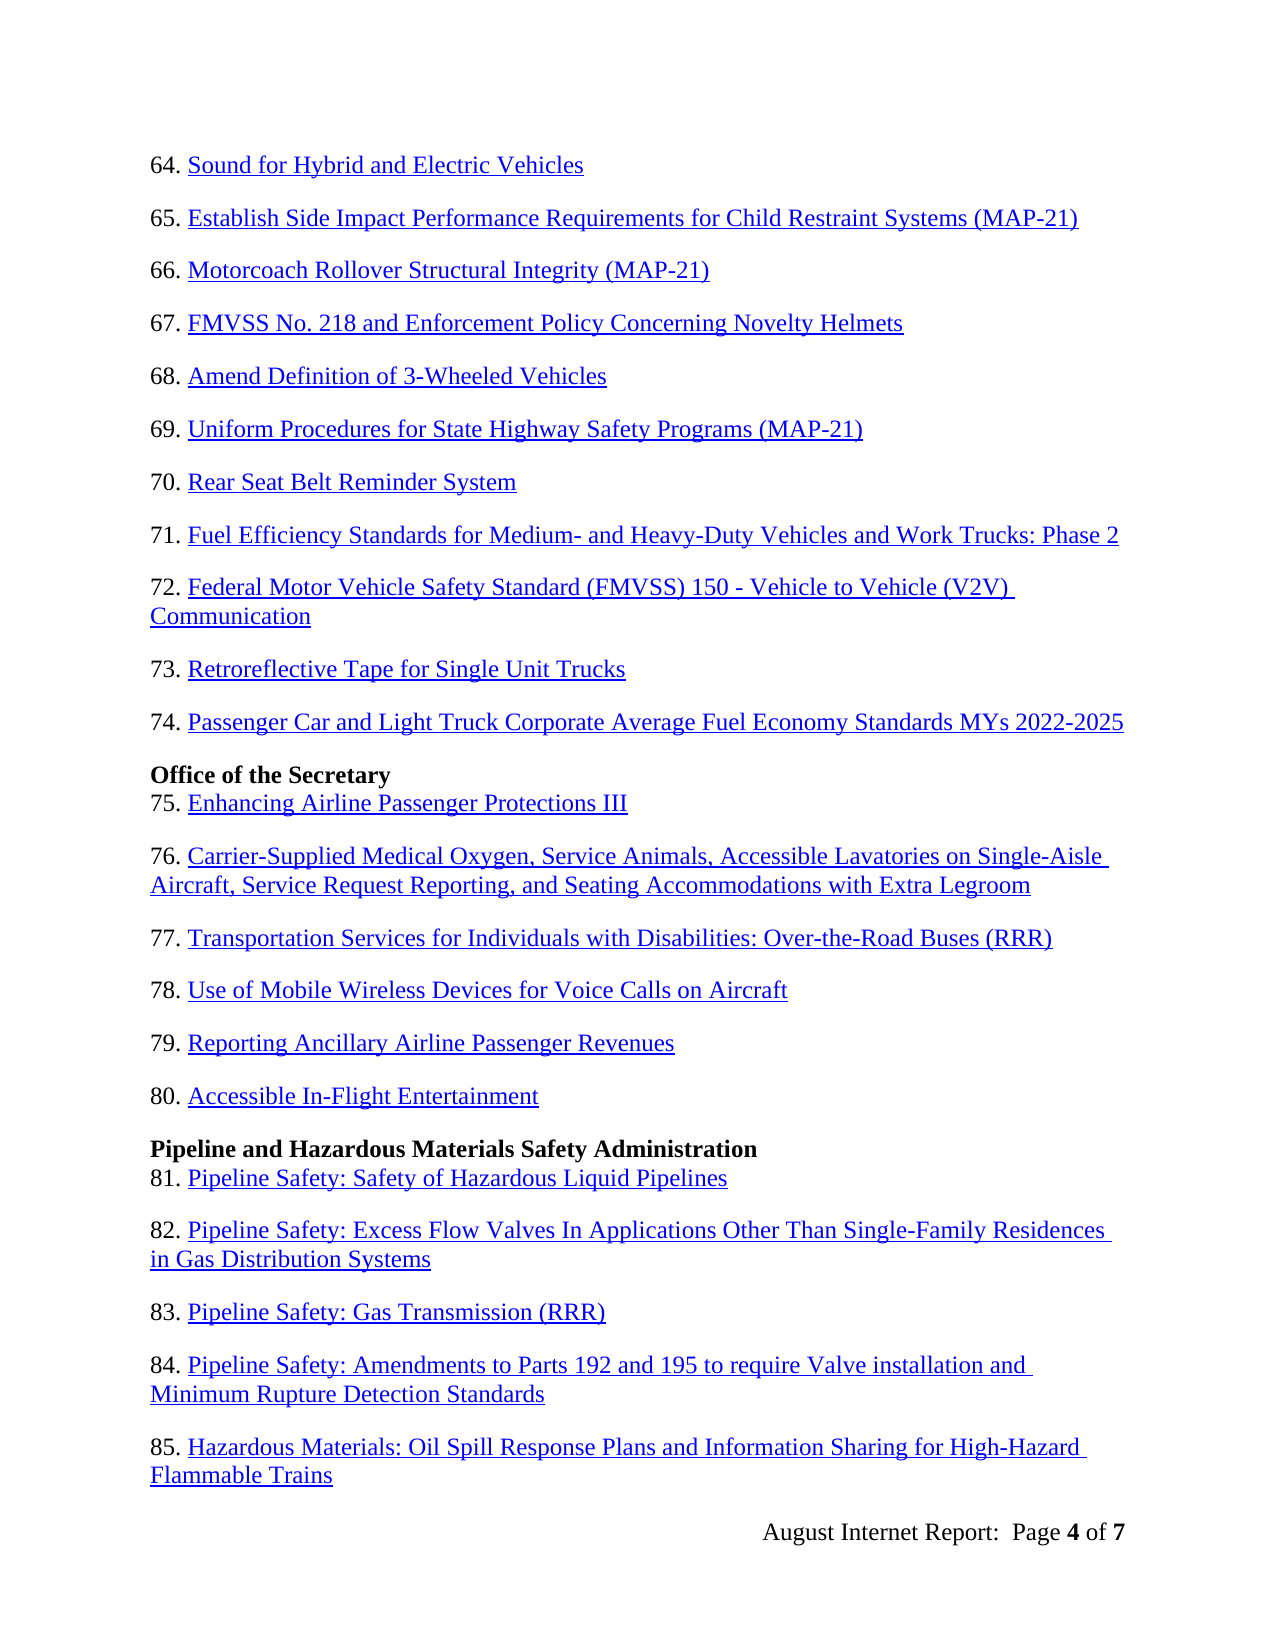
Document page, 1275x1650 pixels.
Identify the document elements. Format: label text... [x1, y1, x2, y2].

text 65. Establish Side Impact Performance Requirements for Child Restraint Systems (MAP-21) [150, 203, 1125, 232]
text Pipeline and Hazardous Materials Safety Administration [150, 1134, 1125, 1163]
text 79. Reporting Ancillary Airline Passenger Revenues [150, 1028, 1125, 1057]
text 66. Motorcoach Rollover Structural Integrity (MAP-21) [150, 256, 1125, 284]
text 70. Rear Seat Belt Reminder System [150, 467, 1125, 496]
text 80. Accessible In-Flight Entertainment [150, 1081, 1125, 1110]
text 72. Federal Motor Vehicle Safety Standard (FMVSS) 150 - Vehicle to Vehicle (V2V) Communication [150, 572, 1125, 630]
text 69. Uniform Procedures for State Highway Safety Programs (MAP-21) [150, 414, 1125, 443]
text 85. Hazardous Materials: Oil Spill Response Plans and Information Sharing for High-Hazard Flammable Trains [150, 1432, 1125, 1489]
text 68. Amend Definition of 3-Wheeled Vehicles [150, 361, 1125, 390]
text 75. Enhancing Airline Passenger Protections III [150, 788, 1125, 817]
text 83. Pipeline Safety: Gas Transmission (RRR) [150, 1297, 1125, 1326]
text 64. Sound for Hybrid and Electric Vehicles [150, 150, 1125, 179]
text 81. Pipeline Safety: Safety of Hazardous Liquid Pipelines [150, 1163, 1125, 1192]
text 84. Pipeline Safety: Amendments to Parts 192 and 195 to require Valve installation and Minimum Rupture Detection Standards [150, 1350, 1125, 1407]
text 74. Passenger Car and Light Truck Corporate Average Fuel Economy Standards MYs 2022-2025 [150, 707, 1125, 736]
text 76. Carrier-Supplied Medical Oxygen, Service Animals, Accessible Lavatories on Single-Aisle Aircraft, Service Request Reporting, and Seating Accommodations with Extra Legroom [150, 841, 1125, 899]
text 67. FMVSS No. 218 and Enforcement Policy Concerning Novelty Helmets [150, 308, 1125, 337]
text 73. Retroreflective Tape for Single Unit Trucks [150, 654, 1125, 683]
text 77. Transportation Services for Individuals with Disabilities: Over-the-Road Buses (RRR) [150, 923, 1125, 952]
text 82. Pipeline Safety: Excess Flow Valves In Applications Other Than Single-Family Residences in Gas Distribution Systems [150, 1216, 1125, 1273]
text 78. Use of Mobile Wireless Devices for Voice Calls on Aircraft [150, 976, 1125, 1004]
text 71. Fuel Efficiency Standards for Medium- and Heavy-Duty Vehicles and Work Trucks: Phase 2 [150, 520, 1125, 548]
text Office of the Secretary [150, 760, 1125, 788]
